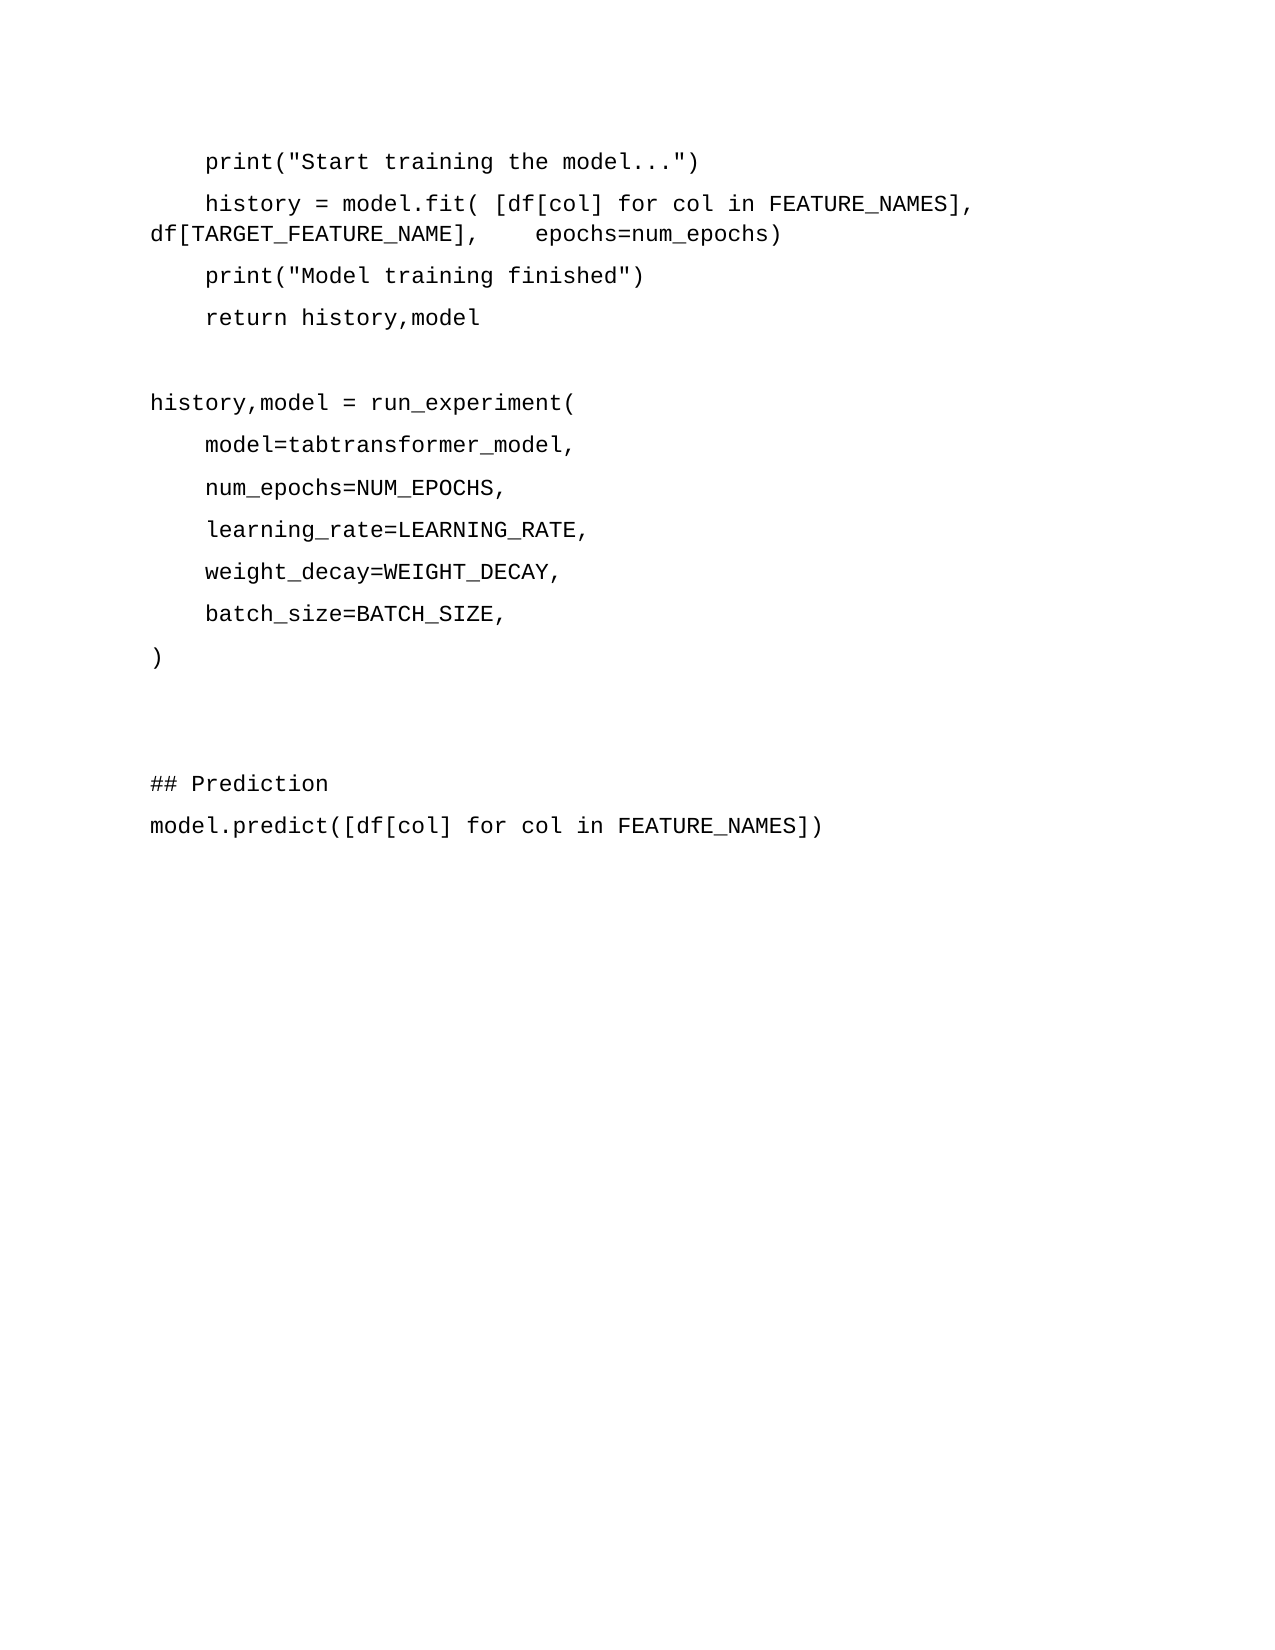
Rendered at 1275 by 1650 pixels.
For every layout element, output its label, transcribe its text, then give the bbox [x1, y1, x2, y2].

text learning_rate=LEARNING_RATE, [150, 518, 1125, 544]
text history,model = run_experiment( [150, 391, 1125, 417]
text weight_decay=WEIGHT_DECAY, [150, 560, 1125, 586]
text return history,model [150, 307, 1125, 333]
text model=tabtransformer_model, [150, 433, 1125, 459]
text num_epochs=NUM_EPOCHS, [150, 476, 1125, 502]
text batch_size=BATCH_SIZE, [150, 603, 1125, 629]
text print("Model training finished") [150, 264, 1125, 290]
text ) [150, 645, 1125, 671]
text model.predict([df[col] for col in FEATURE_NAMES]) [150, 814, 1125, 840]
text print("Start training the model...") [150, 150, 1125, 176]
text ## Prediction [150, 772, 1125, 798]
text history = model.fit( [df[col] for col in FEATURE_NAMES], df[TARGET_FEATURE_NAME], epochs=num_epochs) [150, 192, 1125, 248]
